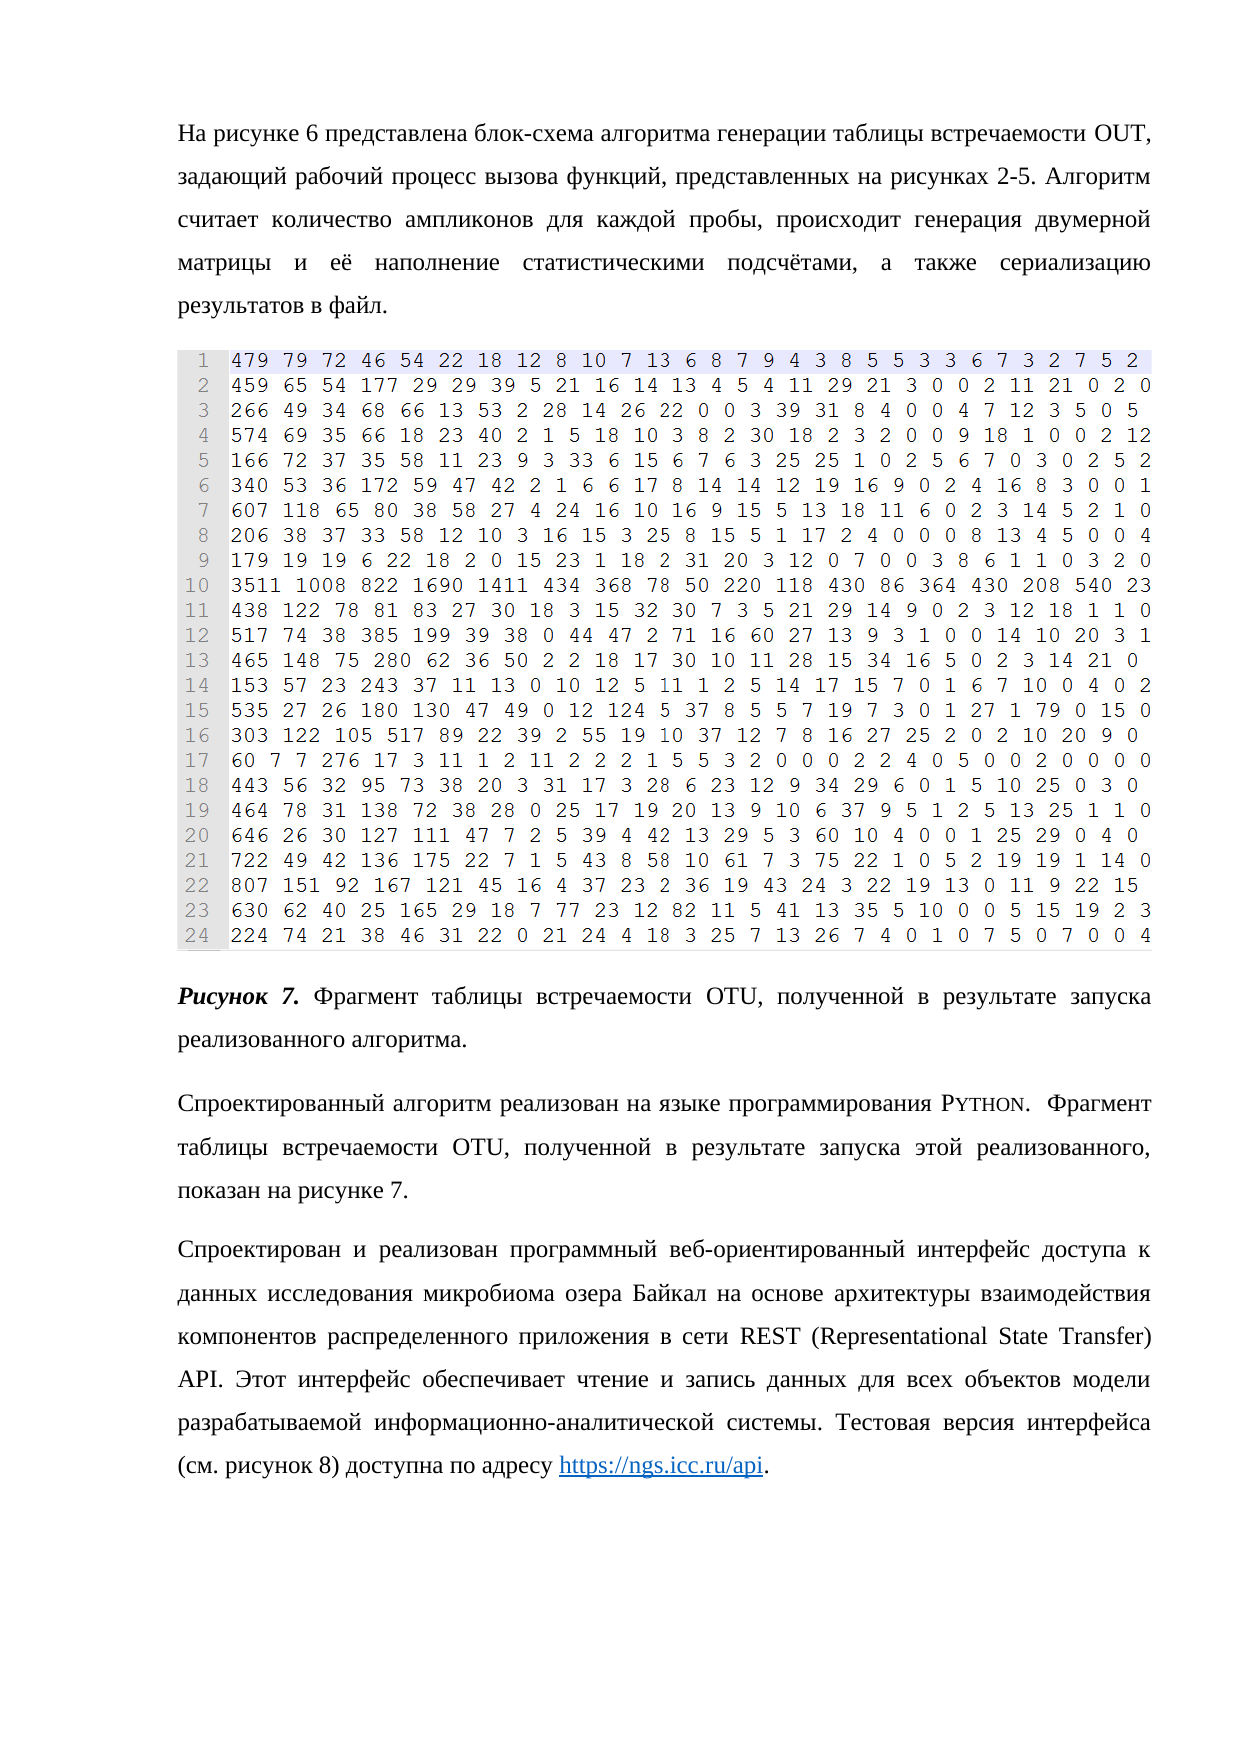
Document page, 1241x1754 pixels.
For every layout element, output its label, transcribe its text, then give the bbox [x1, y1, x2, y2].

text Спроектирован и реализован программный веб-ориентированный интерфейс доступа к данных исследования микробиома озера Байкал на основе архитектуры взаимодействия компонентов распределенного приложения в сети REST (Representational State Transfer) API. Этот интерфейс обеспечивает чтение и запись данных для всех объектов модели разрабатываемой информационно-аналитической системы. Тестовая версия интерфейса (см. рисунок 8) доступна по адресу https://ngs.icc.ru/api. [177, 1234, 1152, 1479]
text Спроектированный алгоритм реализован на языке программирования Python. Фрагмент таблицы встречаемости OTU, полученной в результате запуска этой реализованного, показан на рисунке 7. [177, 1088, 1152, 1203]
text На рисунке 6 представлена блок-схема алгоритма генерации таблицы встречаемости OUT, задающий рабочий процесс вызова функций, представленных на рисунках 2-5. Алгоритм считает количество ампликонов для каждой пробы, происходит генерация двумерной матрицы и её наполнение статистическими подсчётами, а также сериализацию результатов в файл. [177, 118, 1152, 319]
picture [177, 350, 1152, 951]
text Рисунок 7. Фрагмент таблицы встречаемости OTU, полученной в результате запуска реализованного алгоритма. [177, 981, 1152, 1053]
